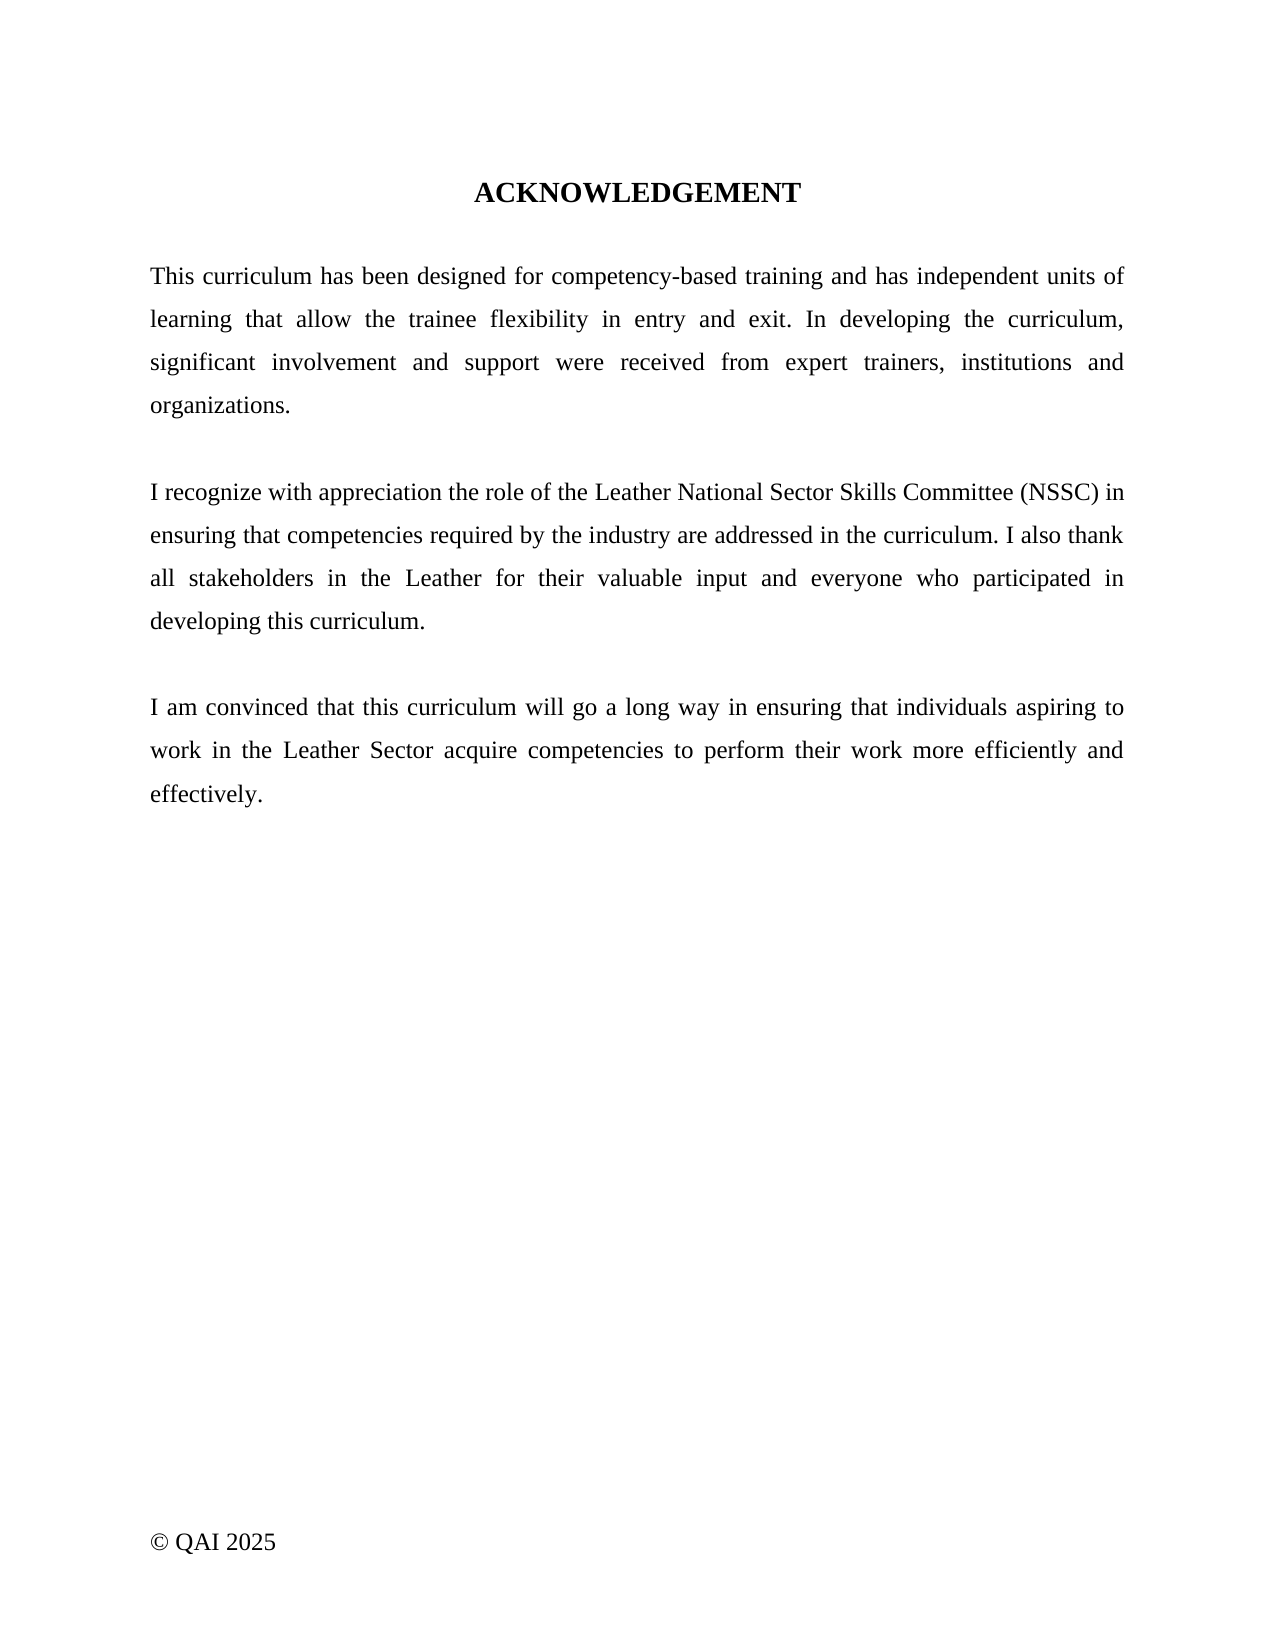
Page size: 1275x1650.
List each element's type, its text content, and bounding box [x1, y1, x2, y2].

subtitle ACKNOWLEDGEMENT [150, 175, 1125, 208]
text I am convinced that this curriculum will go a long way in ensuring that individuals aspiring to work in the Leather Sector acquire competencies to perform their work more efficiently and effectively. [150, 692, 1125, 807]
text This curriculum has been designed for competency-based training and has independent units of learning that allow the trainee flexibility in entry and exit. In developing the curriculum, significant involvement and support were received from expert trainers, institutions and organizations. [150, 261, 1125, 419]
text I recognize with appreciation the role of the Leather National Sector Skills Committee (NSSC) in ensuring that competencies required by the industry are addressed in the curriculum. I also thank all stakeholders in the Leather for their valuable input and everyone who participated in developing this curriculum. [150, 477, 1125, 635]
